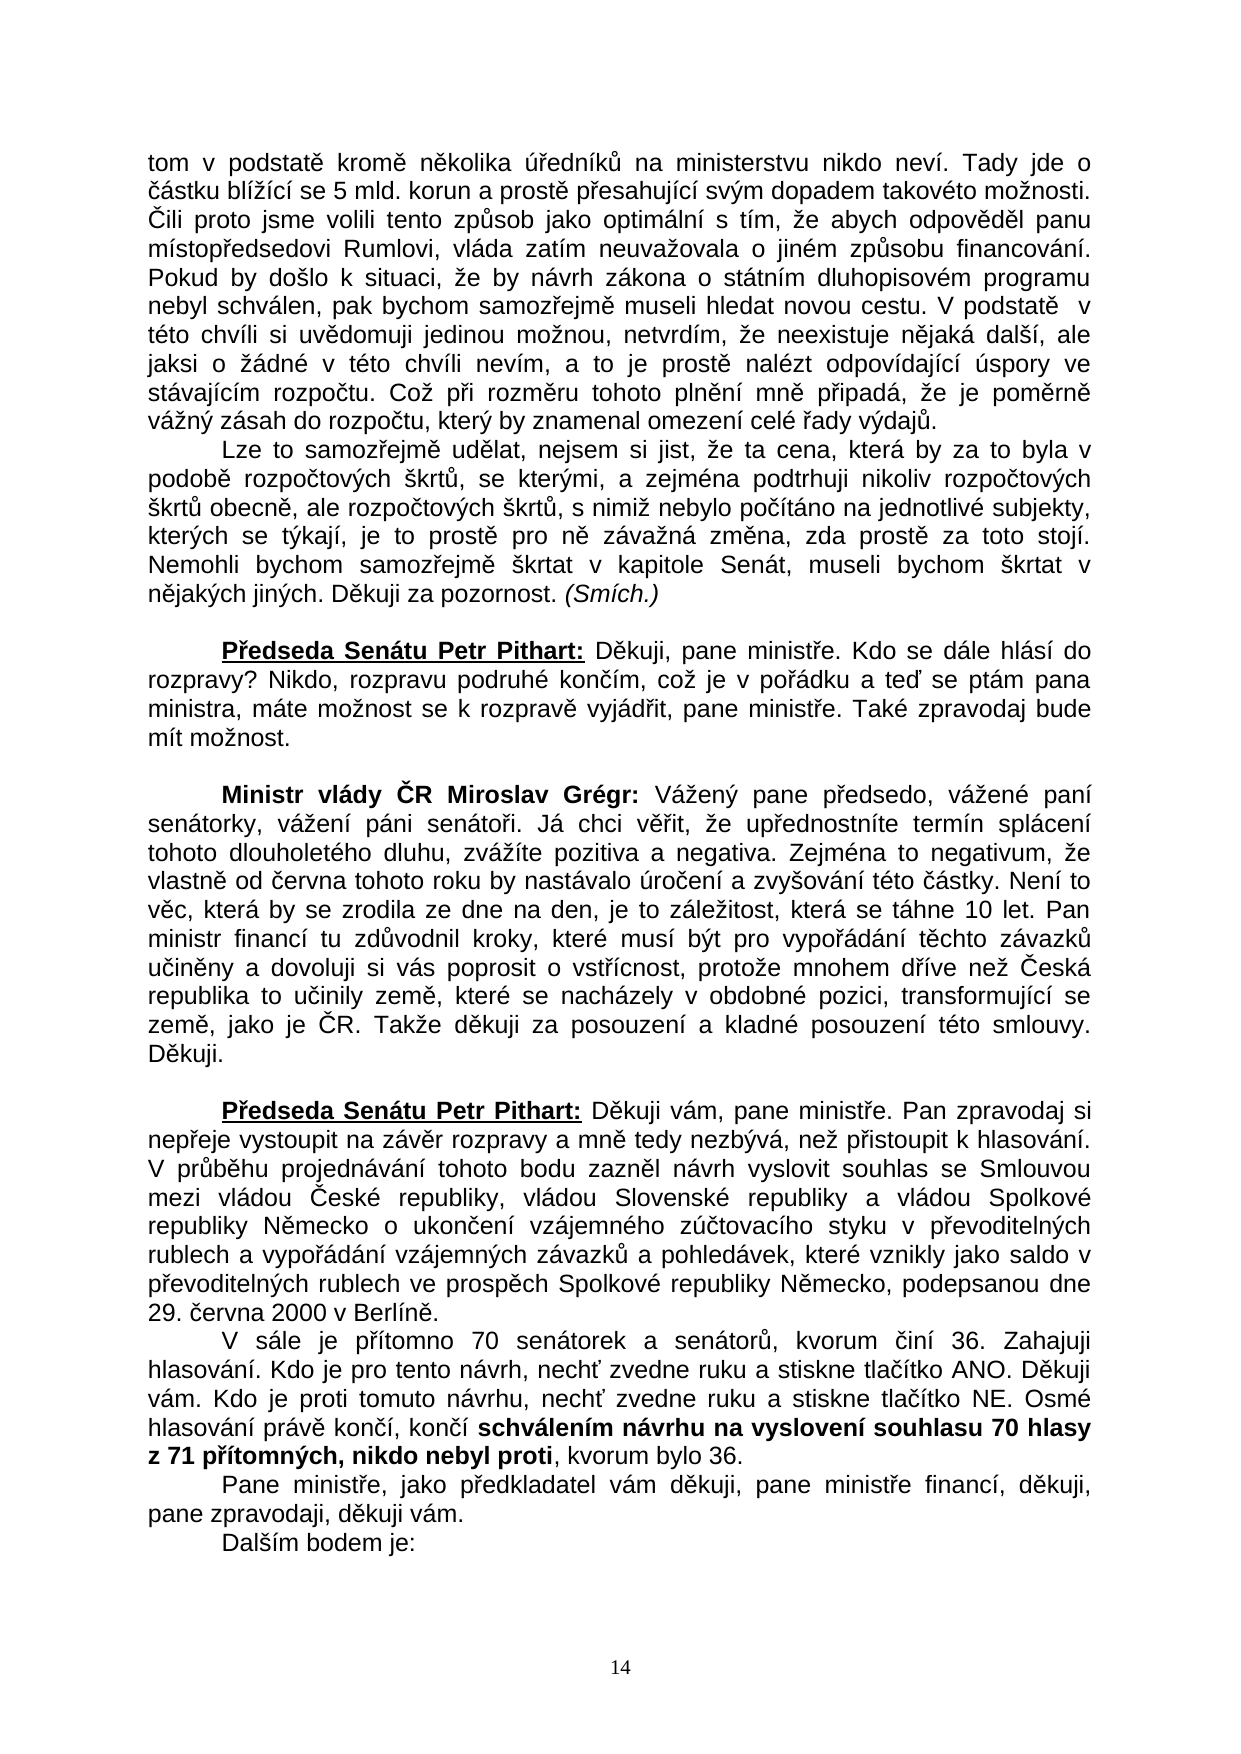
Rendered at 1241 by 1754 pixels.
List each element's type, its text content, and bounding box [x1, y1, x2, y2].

text Předseda Senátu Petr Pithart: Děkuji vám, pane ministře. Pan zpravodaj si nepřeje vystoupit na závěr rozpravy a mně tedy nezbývá, než přistoupit k hlasování. V průběhu projednávání tohoto bodu zazněl návrh vyslovit souhlas se Smlouvou mezi vládou České republiky, vládou Slovenské republiky a vládou Spolkové republiky Německo o ukončení vzájemného zúčtovacího styku v převoditelných rublech a vypořádání vzájemných závazků a pohledávek, které vznikly jako saldo v převoditelných rublech ve prospěch Spolkové republiky Německo, podepsanou dne 29. června 2000 v Berlíně. [148, 1096, 1093, 1326]
text V sále je přítomno 70 senátorek a senátorů, kvorum činí 36. Zahajuji hlasování. Kdo je pro tento návrh, nechť zvedne ruku a stiskne tlačítko ANO. Děkuji vám. Kdo je proti tomuto návrhu, nechť zvedne ruku a stiskne tlačítko NE. Osmé hlasování právě končí, končí schválením návrhu na vyslovení souhlasu 70 hlasy z 71 přítomných, nikdo nebyl proti, kvorum bylo 36. [148, 1326, 1093, 1470]
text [148, 148, 1093, 435]
text Předseda Senátu Petr Pithart: Děkuji, pane ministře. Kdo se dále hlásí do rozpravy? Nikdo, rozpravu podruhé končím, což je v pořádku a teď se ptám pana ministra, máte možnost se k rozpravě vyjádřit, pane ministře. Také zpravodaj bude mít možnost. [148, 636, 1093, 751]
text Dalším bodem je: [148, 1528, 1093, 1556]
text Pane ministře, jako předkladatel vám děkuji, pane ministře financí, děkuji, pane zpravodaji, děkuji vám. [148, 1470, 1093, 1528]
text Lze to samozřejmě udělat, nejsem si jist, že ta cena, která by za to byla v podobě rozpočtových škrtů, se kterými, a zejména podtrhuji nikoliv rozpočtových škrtů obecně, ale rozpočtových škrtů, s nimiž nebylo počítáno na jednotlivé subjekty, kterých se týkají, je to prostě pro ně závažná změna, zda prostě za toto stojí. Nemohli bychom samozřejmě škrtat v kapitole Senát, museli bychom škrtat v nějakých jiných. Děkuji za pozornost. (Smích.) [148, 435, 1093, 608]
text Ministr vlády ČR Miroslav Grégr: Vážený pane předsedo, vážené paní senátorky, vážení páni senátoři. Já chci věřit, že upřednostníte termín splácení tohoto dlouholetého dluhu, zvážíte pozitiva a negativa. Zejména to negativum, že vlastně od června tohoto roku by nastávalo úročení a zvyšování této částky. Není to věc, která by se zrodila ze dne na den, je to záležitost, která se táhne 10 let. Pan ministr financí tu zdůvodnil kroky, které musí být pro vypořádání těchto závazků učiněny a dovoluji si vás poprosit o vstřícnost, protože mnohem dříve než Česká republika to učinily země, které se nacházely v obdobné pozici, transformující se země, jako je ČR. Takže děkuji za posouzení a kladné posouzení této smlouvy. Děkuji. [148, 780, 1093, 1068]
